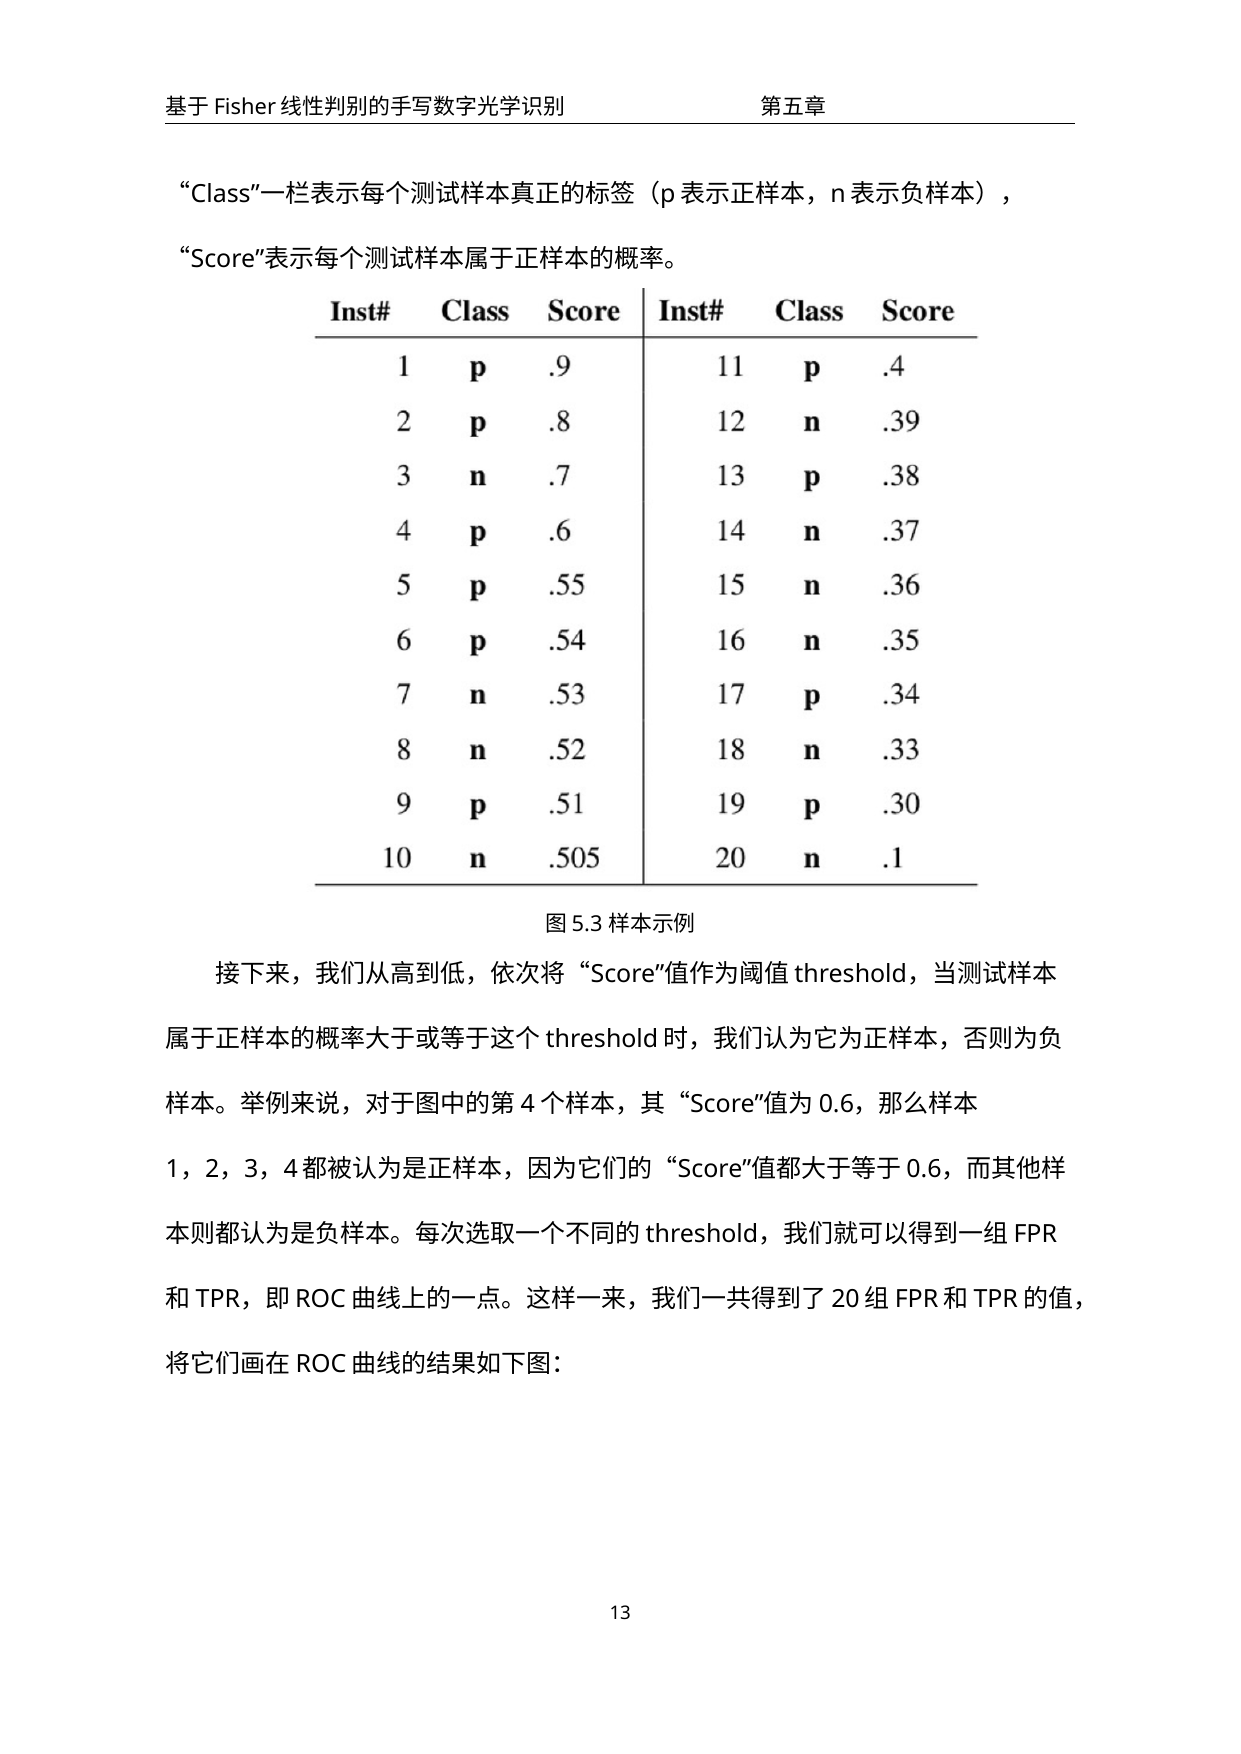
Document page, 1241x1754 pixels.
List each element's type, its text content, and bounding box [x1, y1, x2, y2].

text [165, 159, 1075, 289]
picture [302, 288, 988, 892]
text 接下来，我们从高到低，依次将“Score”值作为阈值threshold，当测试样本属于正样本的概率大于或等于这个threshold时，我们认为它为正样本，否则为负样本。举例来说，对于图中的第4个样本，其“Score”值为0.6，那么样本1，2，3，4都被认为是正样本，因为它们的“Score”值都大于等于0.6，而其他样本则都认为是负样本。每次选取一个不同的threshold，我们就可以得到一组FPR和TPR，即ROC曲线上的一点。这样一来，我们一共得到了20组FPR和TPR的值，将它们画在ROC曲线的结果如下图： [165, 939, 1075, 1394]
text 图 5.3 样本示例 [165, 906, 1075, 939]
